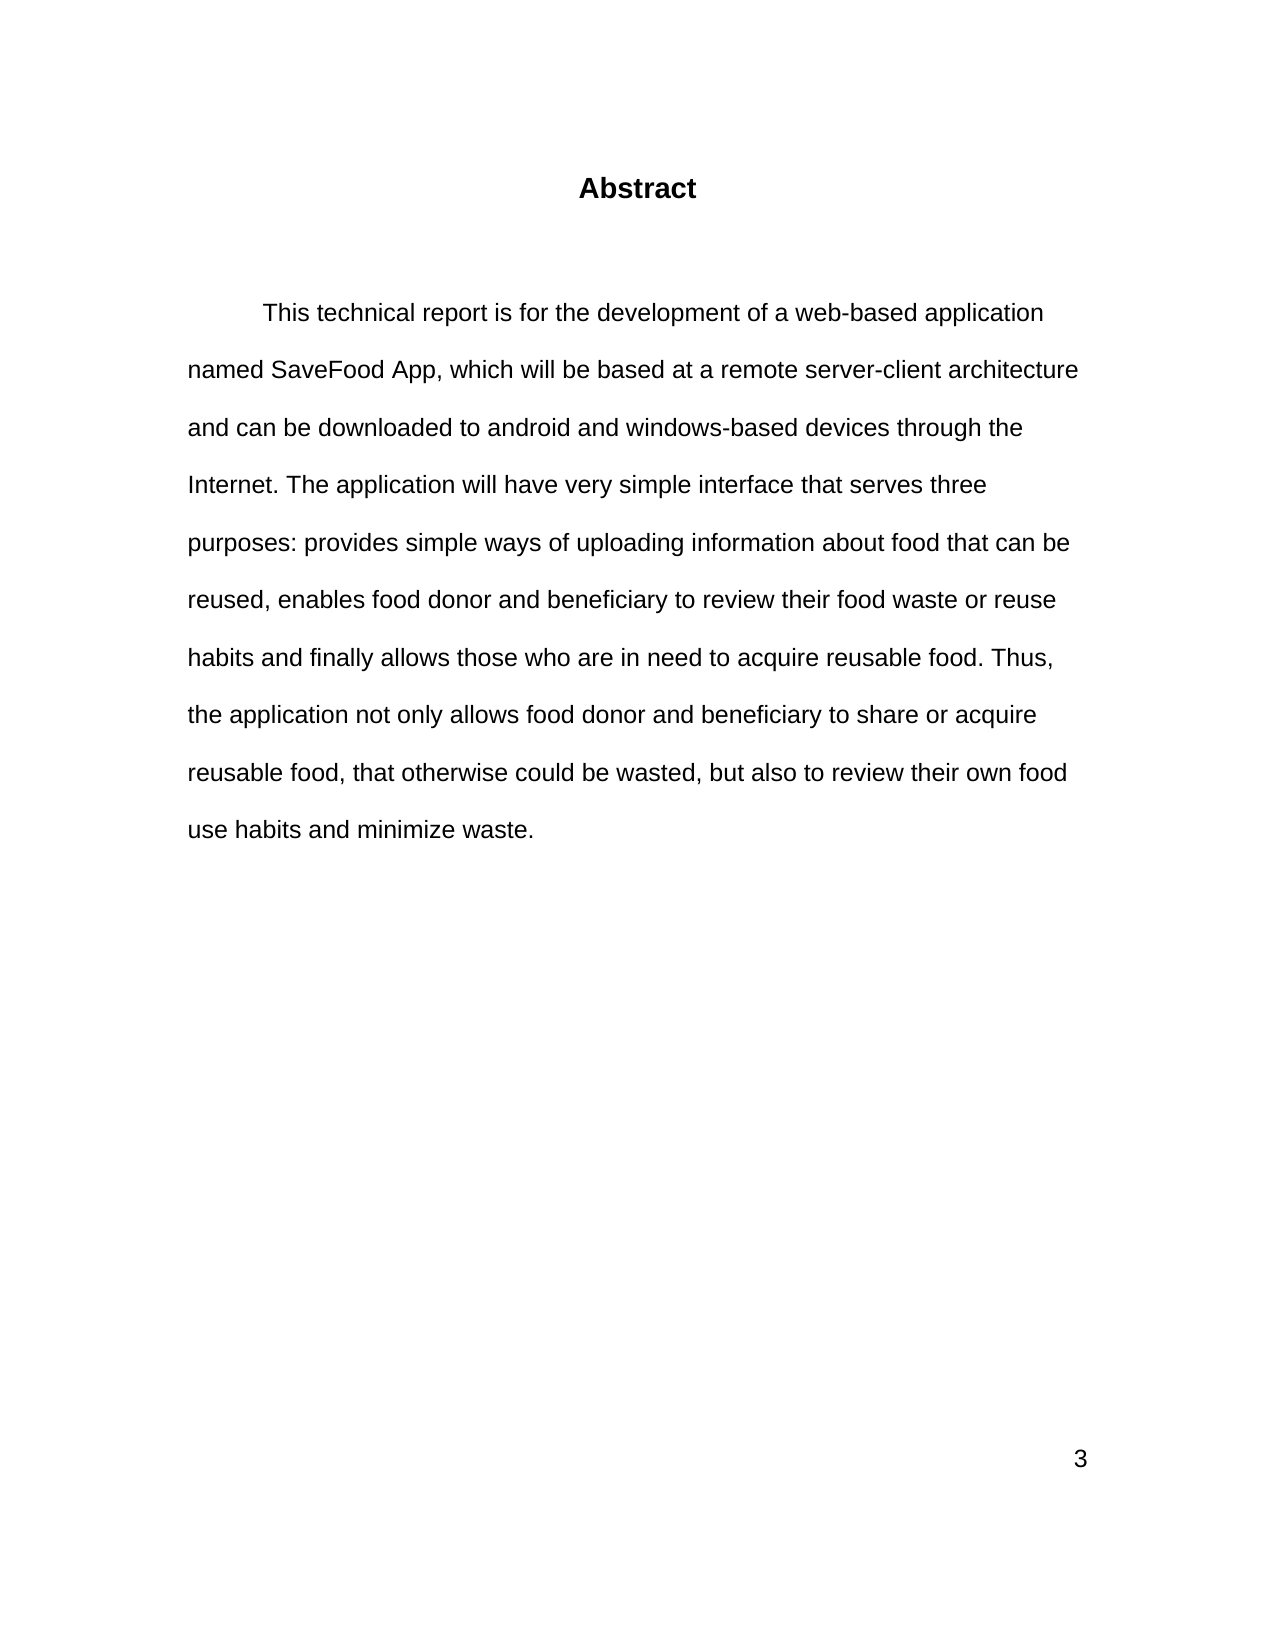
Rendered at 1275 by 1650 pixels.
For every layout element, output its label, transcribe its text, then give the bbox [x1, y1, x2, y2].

subtitle Abstract [187, 171, 1087, 204]
text This technical report is for the development of a web-based application named SaveFood App, which will be based at a remote server-client architecture and can be downloaded to android and windows-based devices through the Internet. The application will have very simple interface that serves three purposes: provides simple ways of uploading information about food that can be reused, enables food donor and beneficiary to review their food waste or reuse habits and finally allows those who are in need to acquire reusable food. Thus, the application not only allows food donor and beneficiary to share or acquire reusable food, that otherwise could be wasted, but also to review their own food use habits and minimize waste. [187, 298, 1087, 844]
